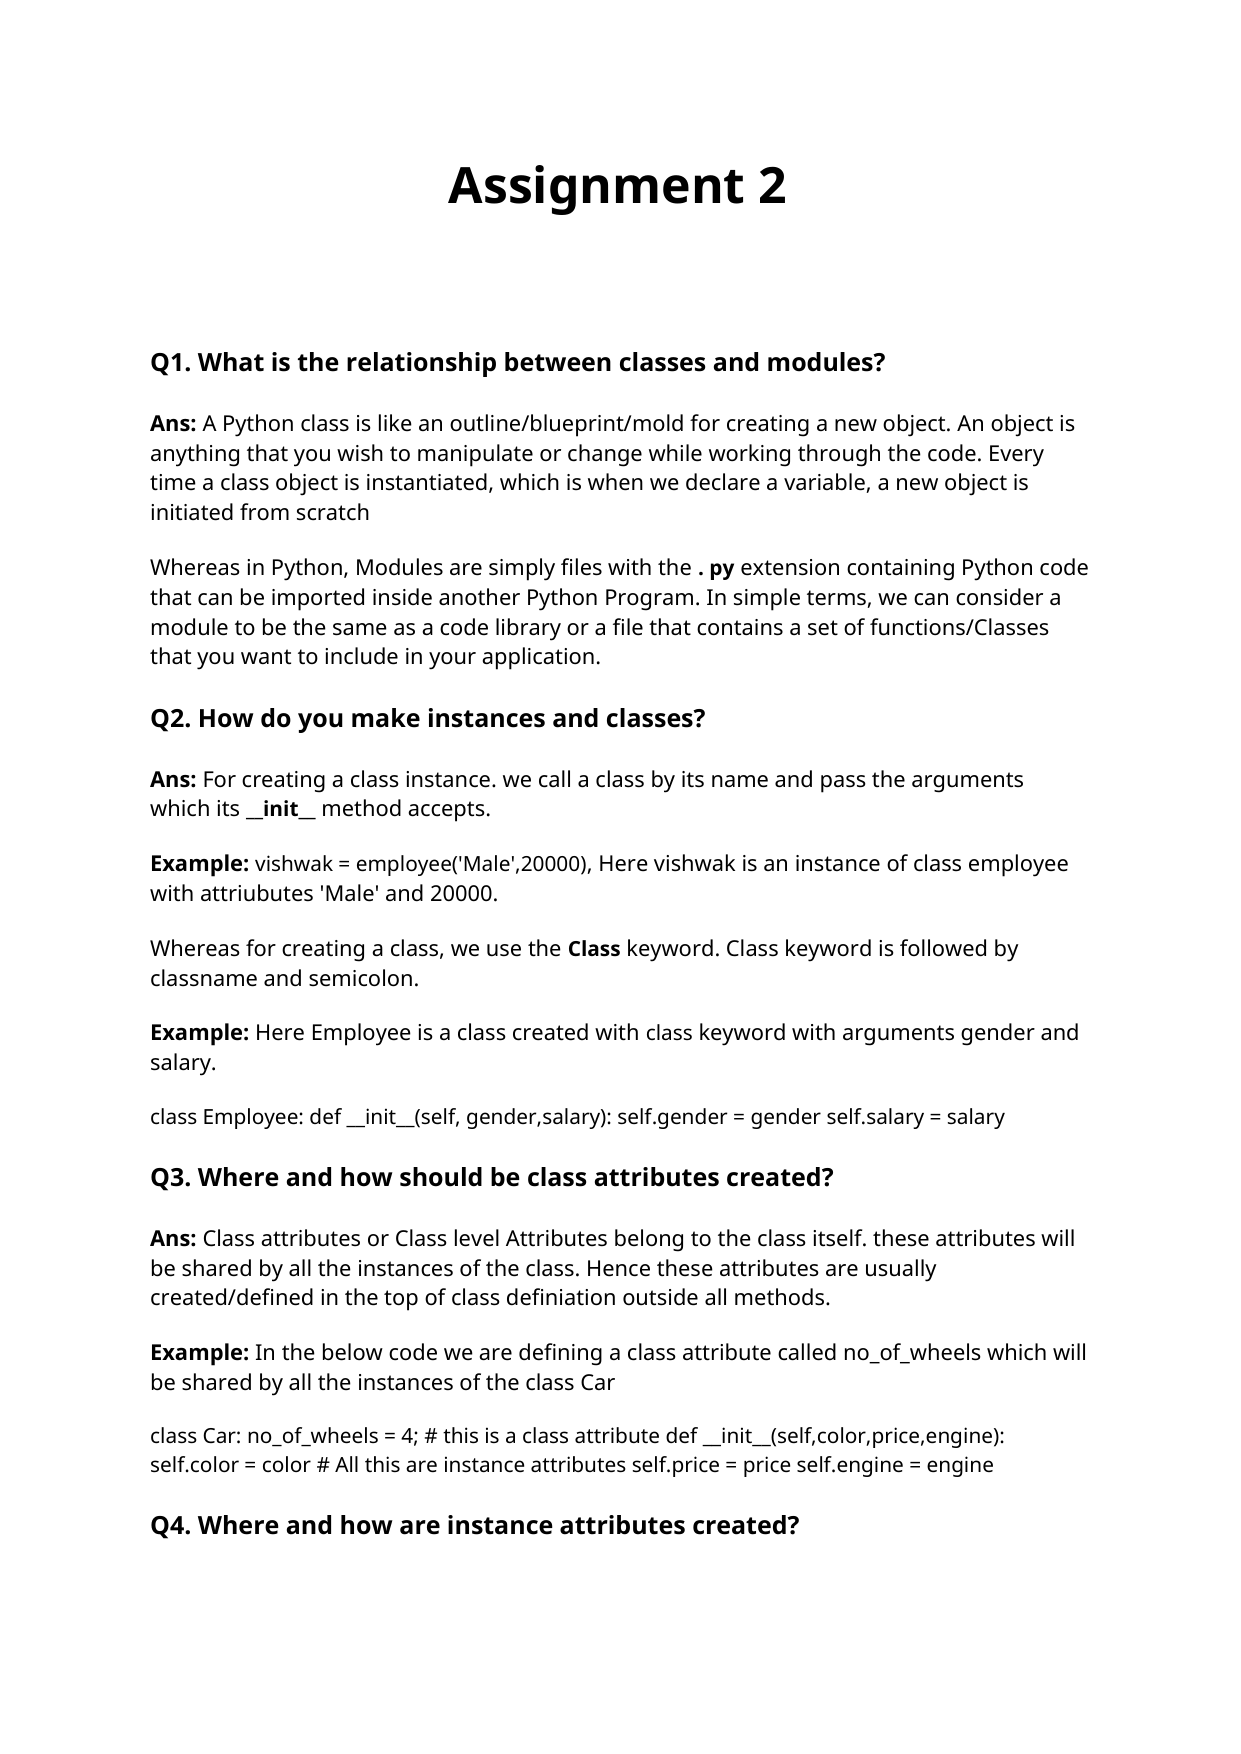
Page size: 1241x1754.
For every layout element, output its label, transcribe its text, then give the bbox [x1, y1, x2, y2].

text Assignment 2 [150, 150, 1090, 218]
text Q4. Where and how are instance attributes created? [150, 1508, 1090, 1542]
text Ans: For creating a class instance. we call a class by its name and pass the arguments which its __init__ method accepts. [150, 763, 1090, 823]
text Whereas in Python, Modules are simply files with the . py extension containing Python code that can be imported inside another Python Program. In simple terms, we can consider a module to be the same as a code library or a file that contains a set of functions/Classes that you want to include in your application. [150, 552, 1090, 671]
text Example: In the below code we are defining a class attribute called no_of_wheels which will be shared by all the instances of the class Car [150, 1337, 1090, 1397]
text Example: Here Employee is a class created with class keyword with arguments gender and salary. [150, 1017, 1090, 1077]
text Ans: A Python class is like an outline/blueprint/mold for creating a new object. An object is anything that you wish to manipulate or change while working through the code. Every time a class object is instantiated, which is when we declare a variable, a new object is initiated from scratch [150, 408, 1090, 527]
text Example: vishwak = employee('Male',20000), Here vishwak is an instance of class employee with attriubutes 'Male' and 20000. [150, 848, 1090, 908]
text class Car: no_of_wheels = 4; # this is a class attribute def __init__(self,color,price,engine): self.color = color # All this are instance attributes self.price = price self.engine = engine [150, 1422, 1090, 1478]
text Q2. How do you make instances and classes? [150, 700, 1090, 734]
text Q1. What is the relationship between classes and modules? [150, 344, 1090, 379]
text class Employee: def __init__(self, gender,salary): self.gender = gender self.salary = salary [150, 1102, 1090, 1130]
text Q3. Where and how should be class attributes created? [150, 1159, 1090, 1193]
text Ans: Class attributes or Class level Attributes belong to the class itself. these attributes will be shared by all the instances of the class. Hence these attributes are usually created/defined in the top of class definiation outside all methods. [150, 1223, 1090, 1312]
text Whereas for creating a class, we use the Class keyword. Class keyword is followed by classname and semicolon. [150, 933, 1090, 992]
